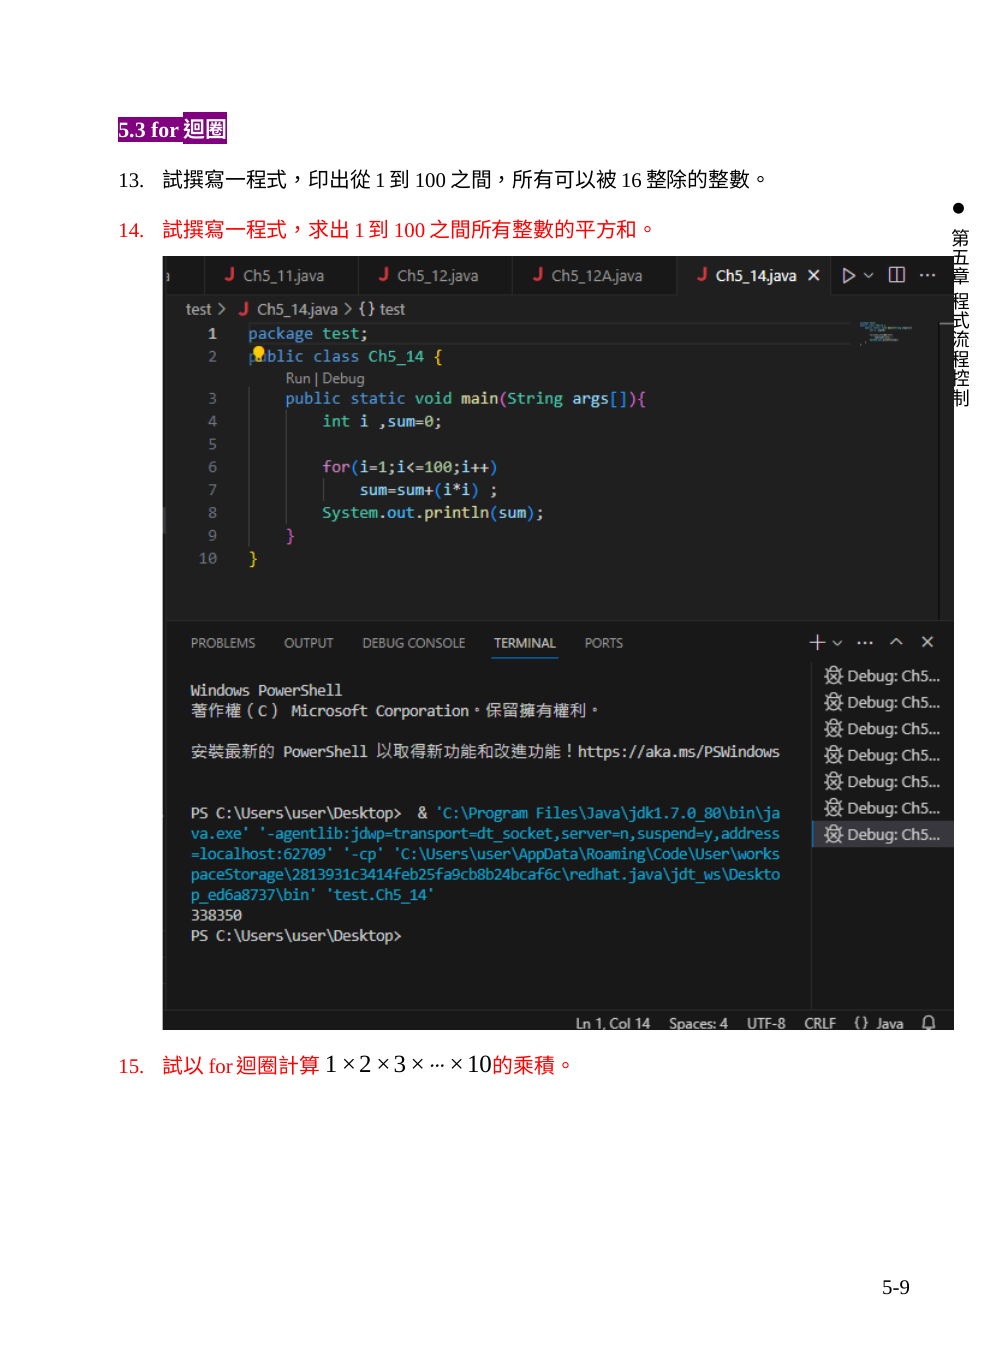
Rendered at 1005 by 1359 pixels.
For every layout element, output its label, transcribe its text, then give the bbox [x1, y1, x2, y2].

text 試撰寫一程式，求出1到100之間所有整數的平方和。 [118, 206, 909, 244]
text 試撰寫一程式，印出從1到100之間，所有可以被16整除的整數。 [118, 156, 909, 194]
text 試以for迴圈計算 的乘積。 [118, 1042, 909, 1080]
text 5.3 for迴圈 [118, 106, 909, 144]
picture [162, 256, 954, 1030]
